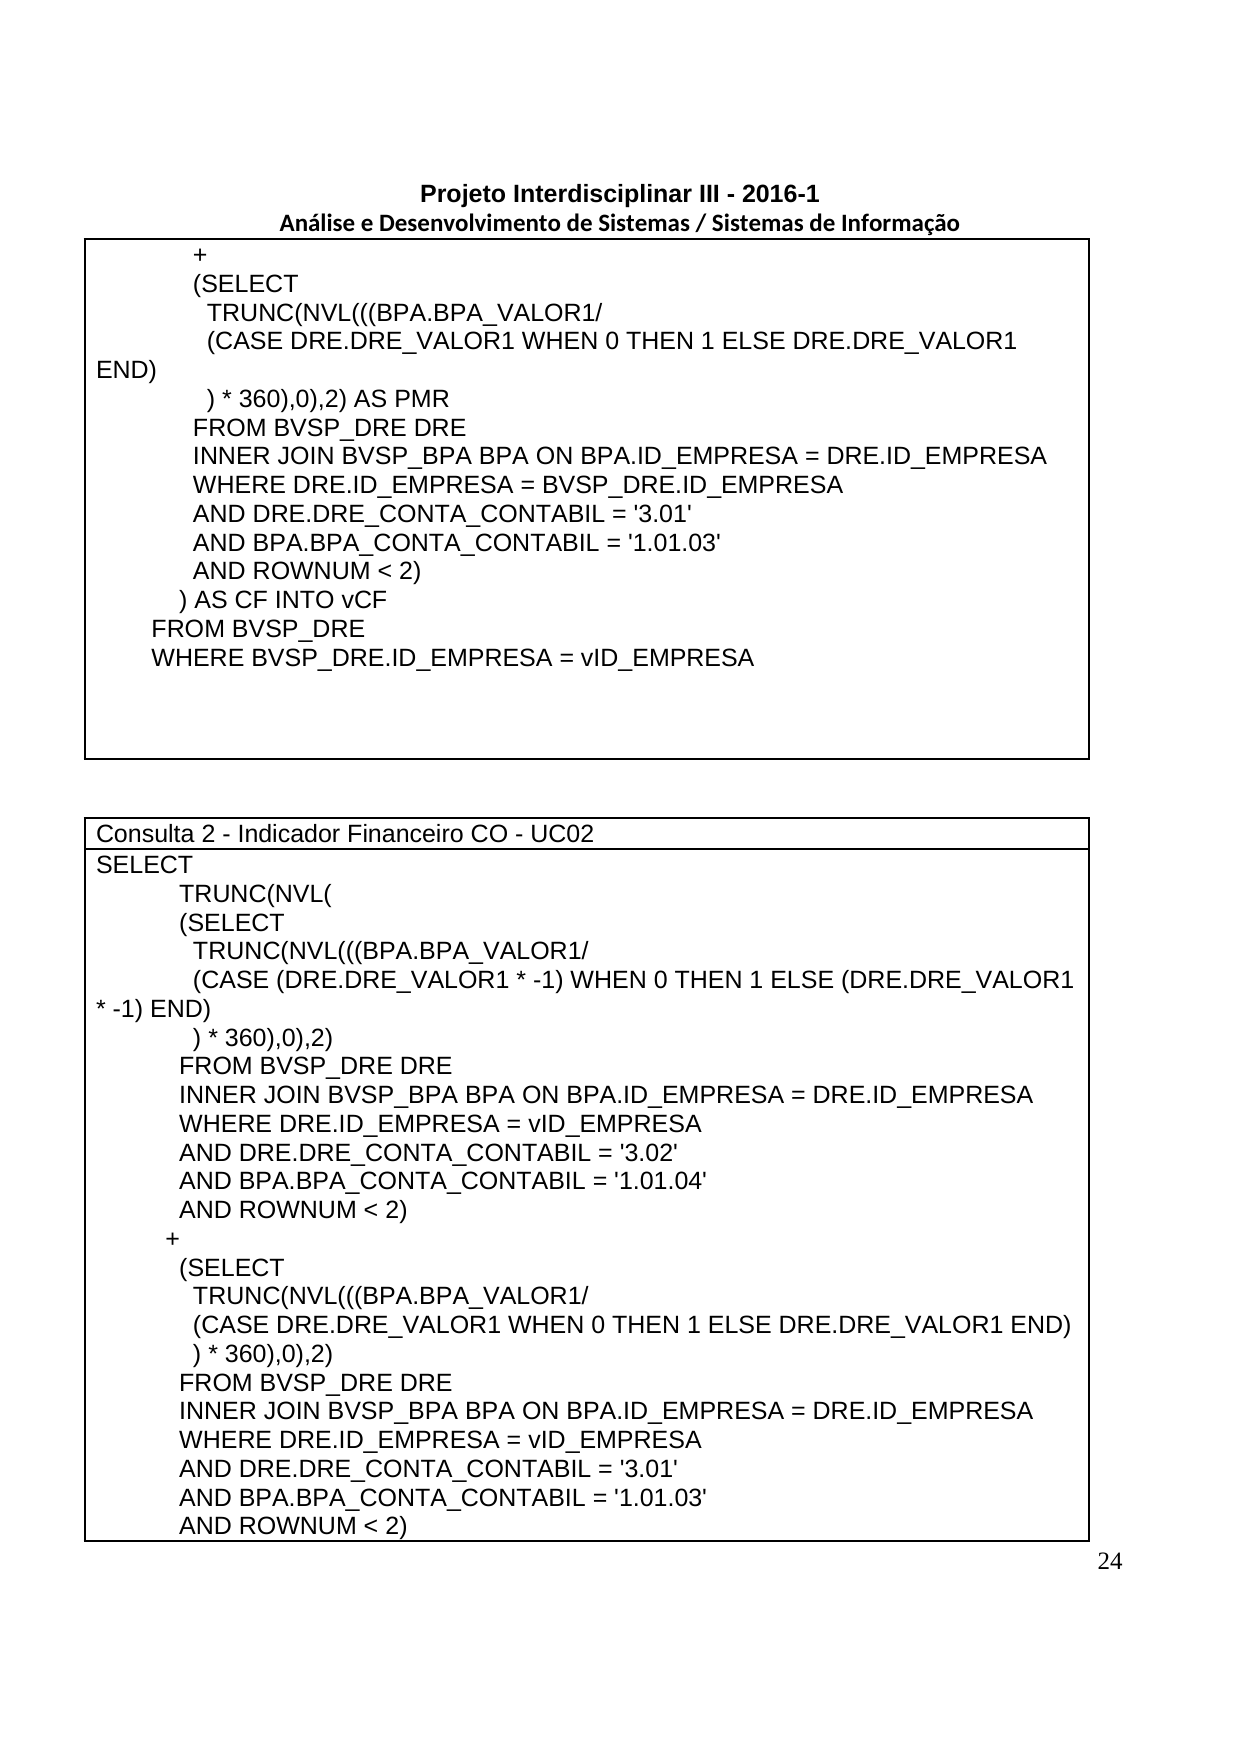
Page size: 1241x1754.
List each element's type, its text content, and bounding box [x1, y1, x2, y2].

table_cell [86, 850, 1088, 1540]
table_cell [86, 240, 1088, 758]
table_header Consulta 2 - Indicador Financeiro CO - UC02 [86, 819, 1088, 848]
